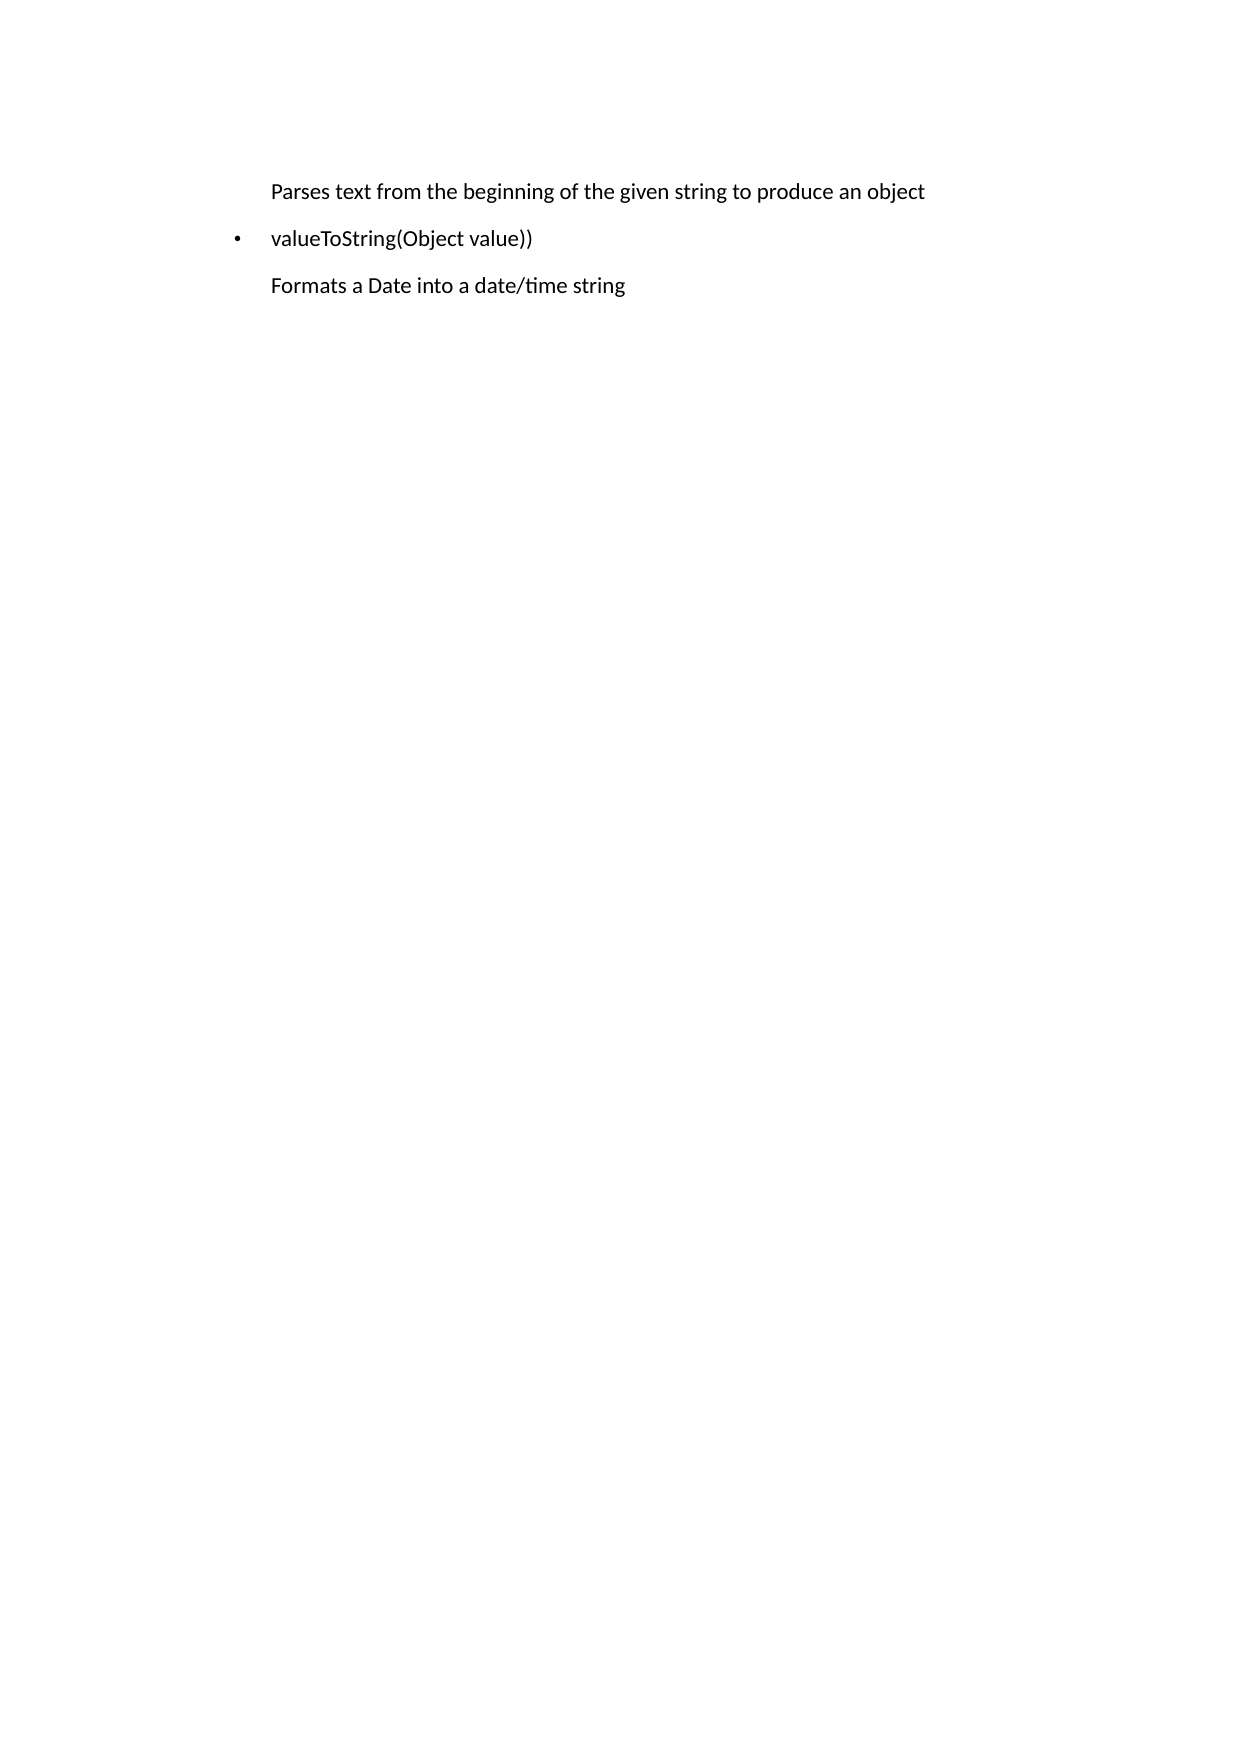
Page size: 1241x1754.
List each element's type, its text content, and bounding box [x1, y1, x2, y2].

list valueToString(Object value)) [233, 224, 1090, 252]
list Parses text from the beginning of the given string to produce an object [271, 177, 1090, 205]
list Formats a Date into a date/time string [271, 271, 1090, 299]
